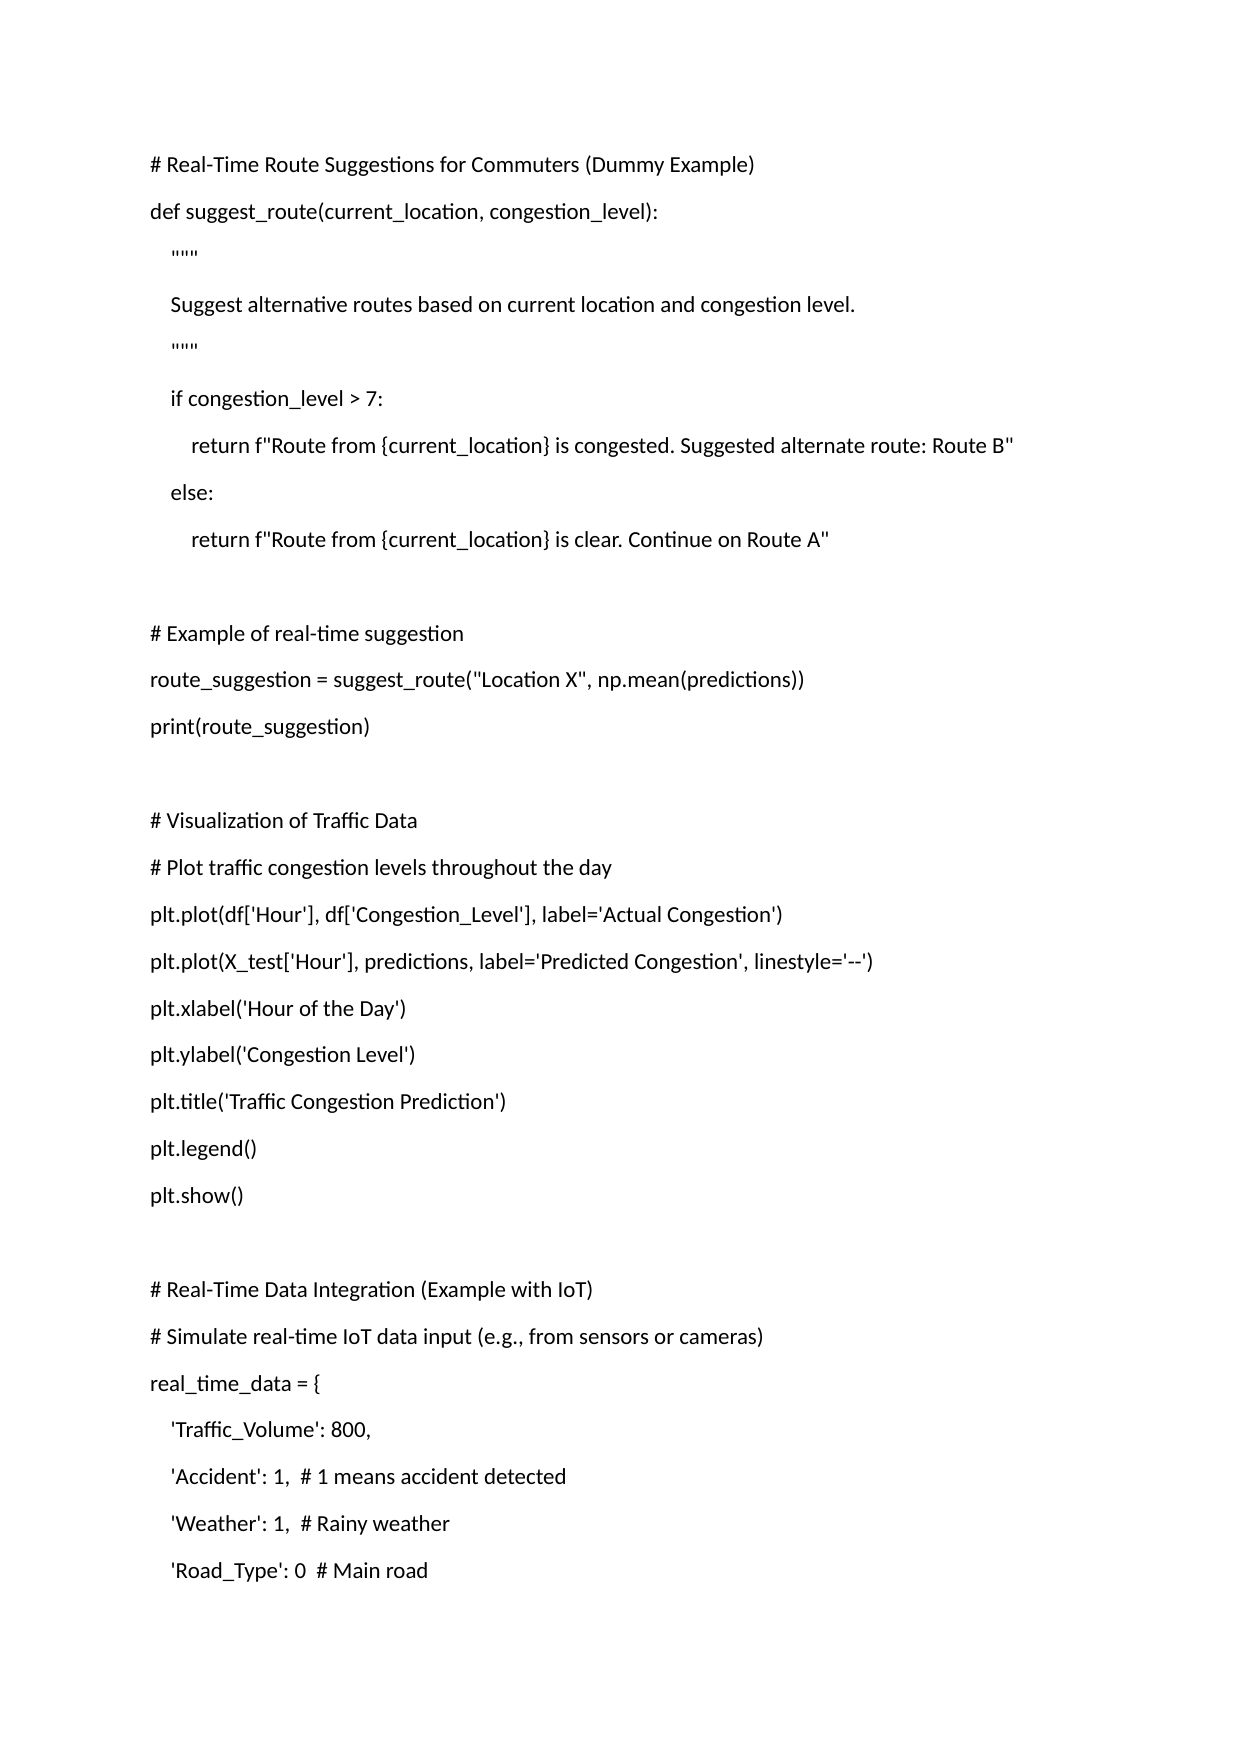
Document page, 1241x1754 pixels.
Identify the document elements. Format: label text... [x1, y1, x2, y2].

text """ [150, 244, 1090, 272]
text # Plot traffic congestion levels throughout the day [150, 853, 1090, 881]
text # Real-Time Data Integration (Example with IoT) [150, 1275, 1090, 1303]
text if congestion_level > 7: [150, 384, 1090, 412]
text def suggest_route(current_location, congestion_level): [150, 197, 1090, 225]
text plt.xlabel('Hour of the Day') [150, 994, 1090, 1022]
text plt.title('Traffic Congestion Prediction') [150, 1087, 1090, 1116]
text real_time_data = { [150, 1369, 1090, 1397]
text return f"Route from {current_location} is congested. Suggested alternate route: Route B" [150, 431, 1090, 459]
text # Simulate real-time IoT data input (e.g., from sensors or cameras) [150, 1322, 1090, 1350]
text """ [150, 337, 1090, 366]
text plt.plot(df['Hour'], df['Congestion_Level'], label='Actual Congestion') [150, 900, 1090, 928]
text 'Weather': 1, # Rainy weather [150, 1509, 1090, 1537]
text # Example of real-time suggestion [150, 619, 1090, 647]
text return f"Route from {current_location} is clear. Continue on Route A" [150, 525, 1090, 553]
text # Real-Time Route Suggestions for Commuters (Dummy Example) [150, 150, 1090, 178]
text Suggest alternative routes based on current location and congestion level. [150, 291, 1090, 319]
text 'Accident': 1, # 1 means accident detected [150, 1462, 1090, 1491]
text plt.ylabel('Congestion Level') [150, 1041, 1090, 1069]
text 'Traffic_Volume': 800, [150, 1416, 1090, 1444]
text # Visualization of Traffic Data [150, 806, 1090, 834]
text plt.show() [150, 1181, 1090, 1209]
text plt.plot(X_test['Hour'], predictions, label='Predicted Congestion', linestyle='--') [150, 947, 1090, 975]
text else: [150, 478, 1090, 506]
text print(route_suggestion) [150, 712, 1090, 741]
text plt.legend() [150, 1134, 1090, 1162]
text route_suggestion = suggest_route("Location X", np.mean(predictions)) [150, 666, 1090, 694]
text 'Road_Type': 0 # Main road [150, 1556, 1090, 1584]
